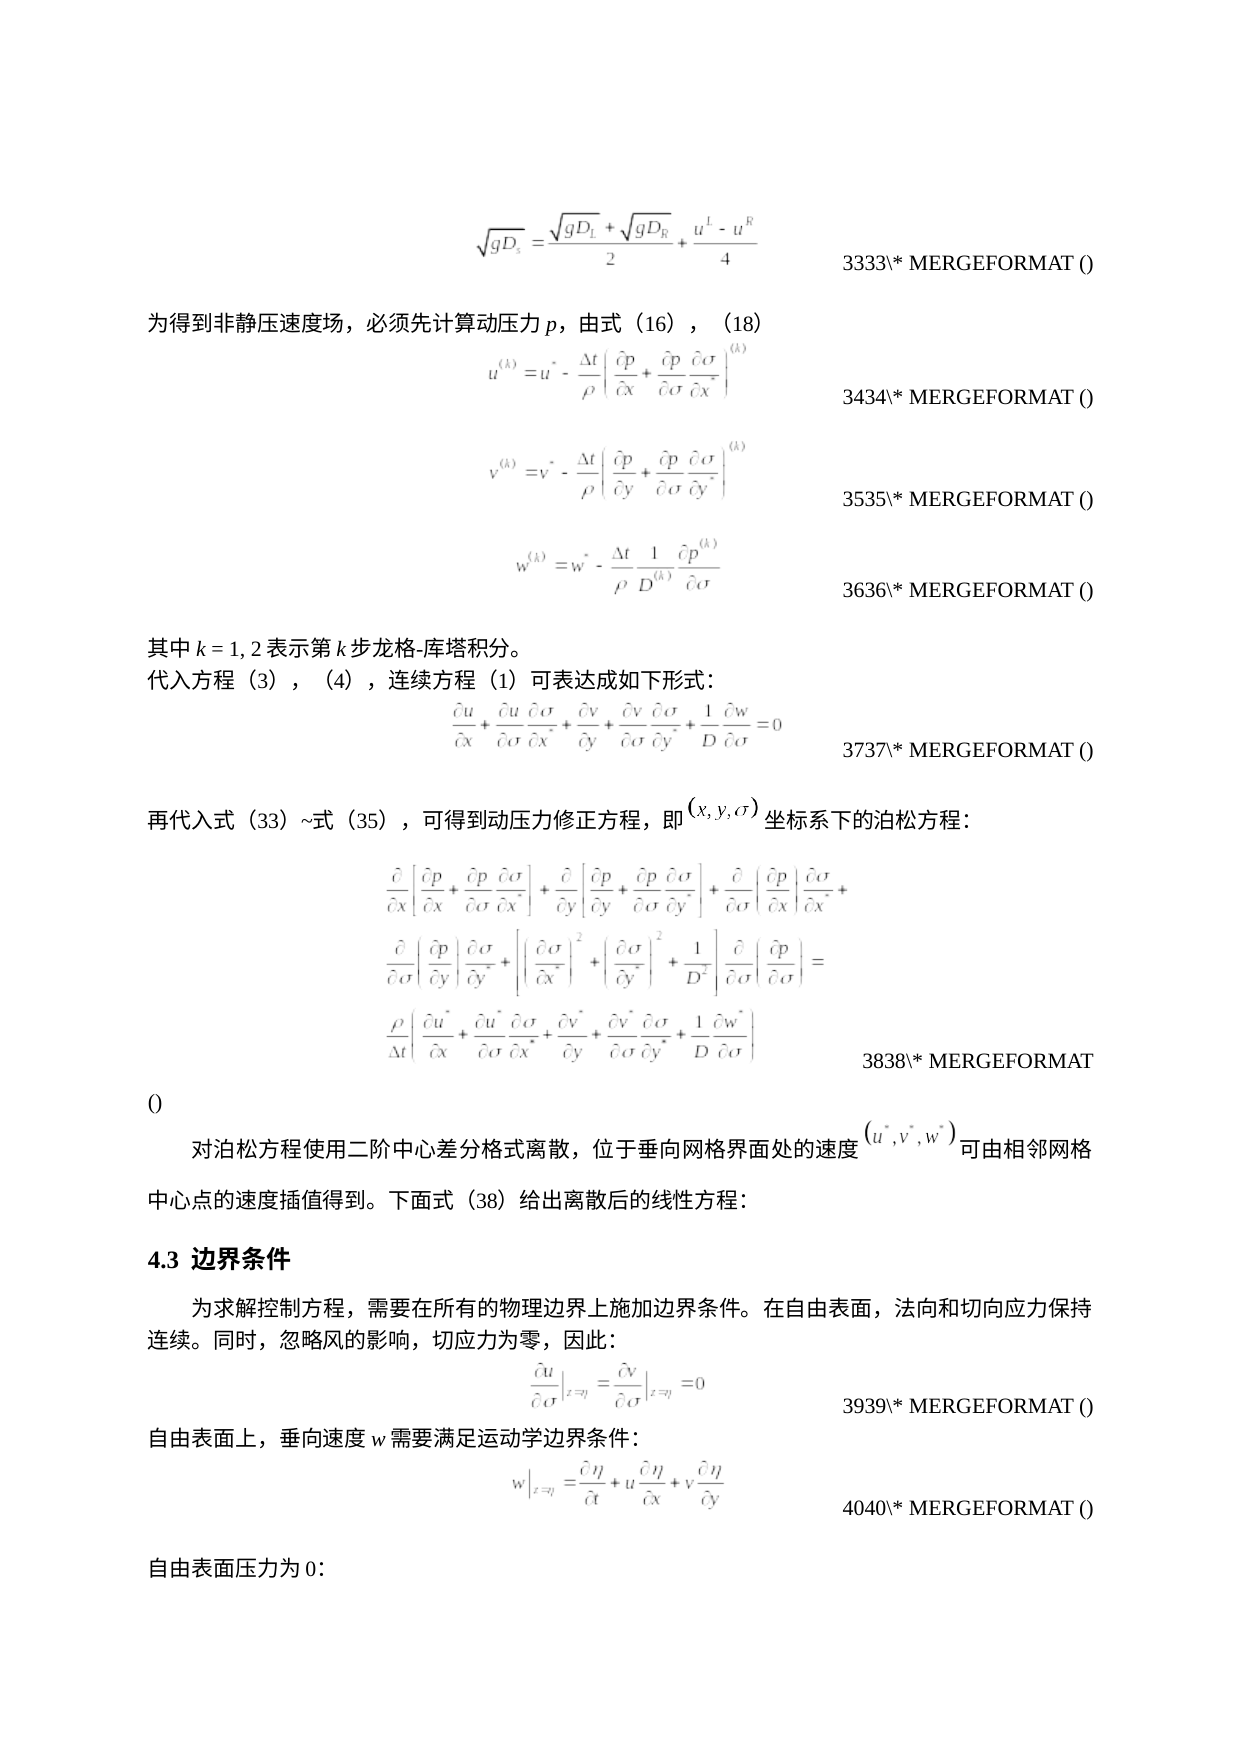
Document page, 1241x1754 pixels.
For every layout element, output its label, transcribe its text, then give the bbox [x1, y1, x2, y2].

text 再代入式（33）~式（35），可得到动压力修正方程，即 坐标系下的泊松方程： [148, 793, 1092, 858]
text 为求解控制方程，需要在所有的物理边界上施加边界条件。在自由表面，法向和切向应力保持连续。同时，忽略风的影响，切应力为零，因此： [148, 1291, 1092, 1356]
text 代入方程（3），（4），连续方程（1）可表达成如下形式： [148, 663, 1092, 695]
text 为得到非静压速度场，必须先计算动压力p，由式（16），（18） [148, 305, 1092, 338]
list 边界条件 [148, 1226, 1092, 1291]
text 自由表面上，垂向速度w需要满足运动学边界条件： [148, 1421, 1092, 1453]
text 自由表面压力为0： [148, 1551, 1092, 1583]
text 其中k = 1, 2表示第k步龙格-库塔积分。 [148, 630, 1092, 663]
text 对泊松方程使用二阶中心差分格式离散，位于垂向网格界面处的速度可由相邻网格中心点的速度插值得到。下面式（38）给出离散后的线性方程： [148, 1118, 1092, 1215]
